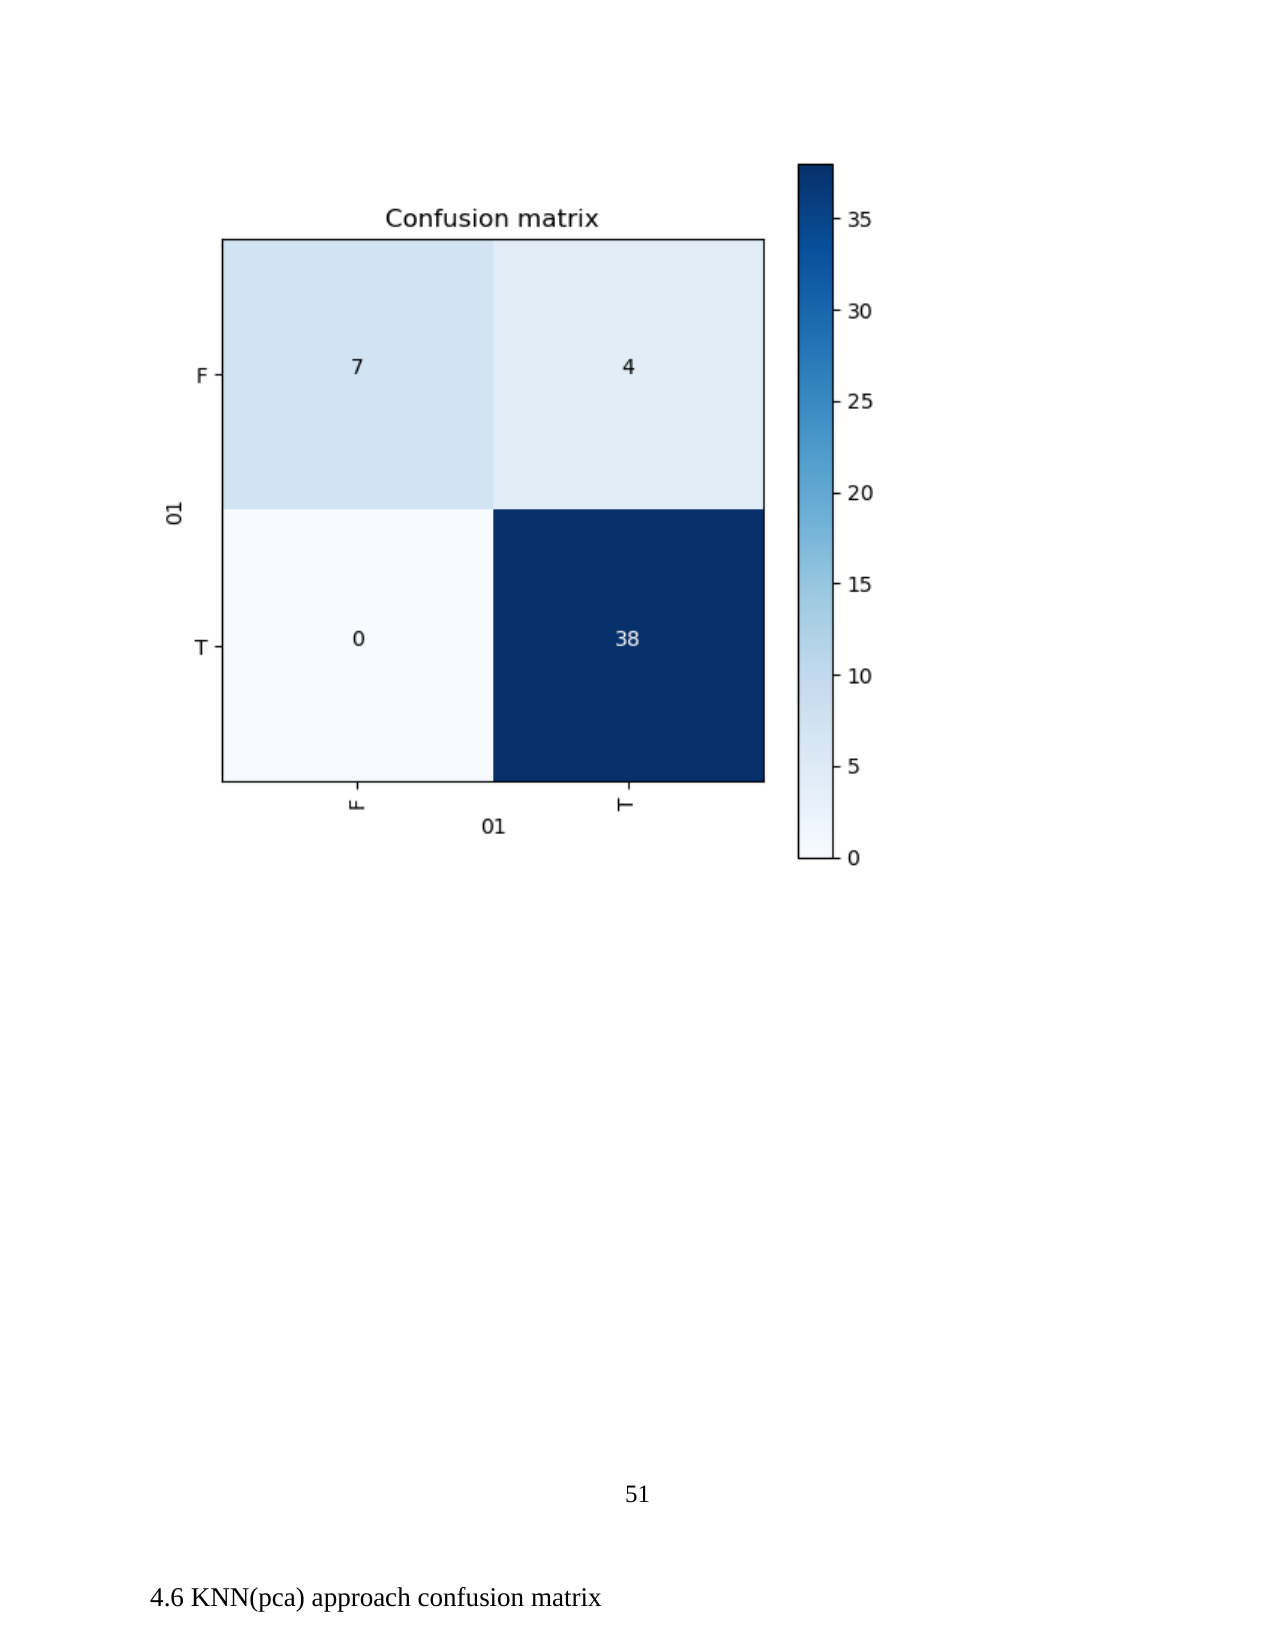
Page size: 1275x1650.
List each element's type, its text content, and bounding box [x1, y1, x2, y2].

text 51 [150, 1479, 1125, 1507]
picture [150, 150, 888, 885]
text 4.6 KNN(pca) approach confusion matrix [150, 1581, 1125, 1612]
